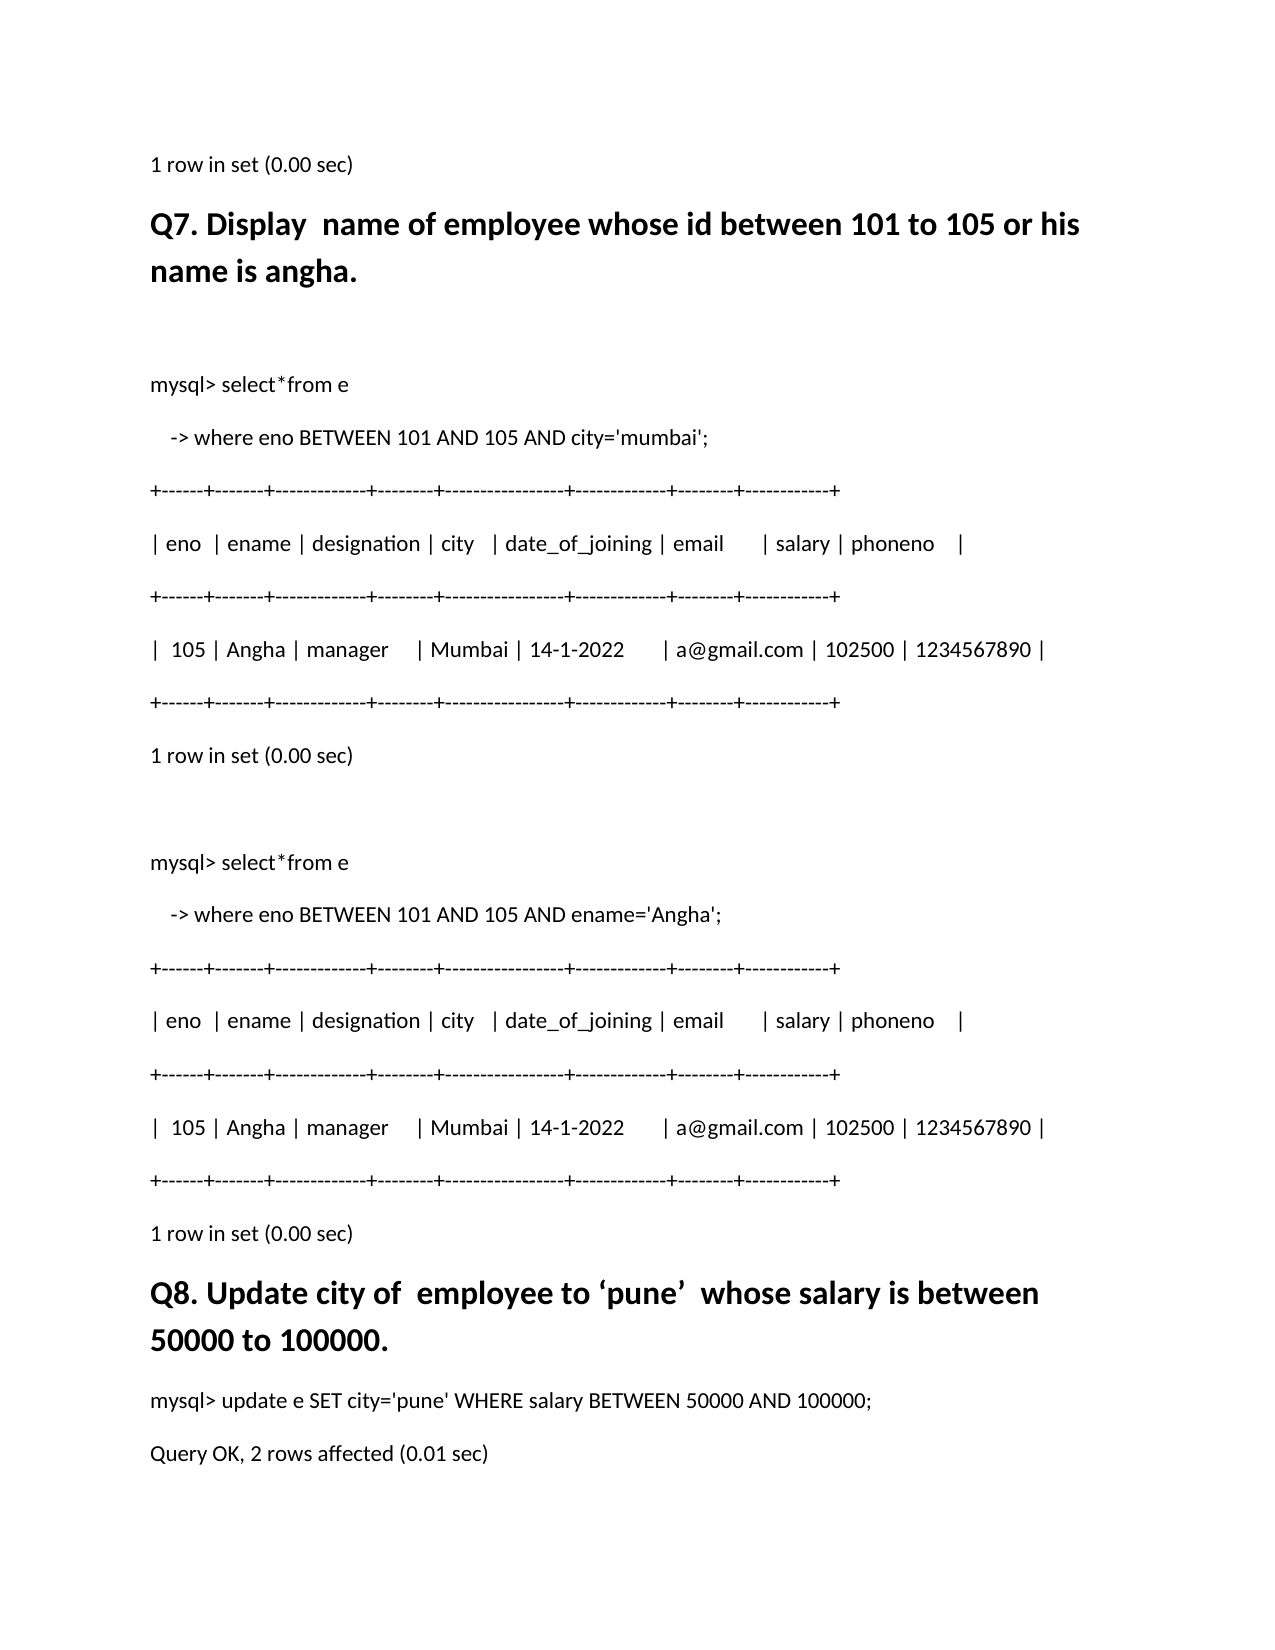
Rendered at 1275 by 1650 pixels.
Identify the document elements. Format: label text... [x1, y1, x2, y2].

text +------+-------+-------------+--------+-----------------+-------------+--------+------------+ [150, 1060, 1125, 1088]
text Q8. Update city of employee to ‘pune’ whose salary is between 50000 to 100000. [150, 1272, 1125, 1359]
text +------+-------+-------------+--------+-----------------+-------------+--------+------------+ [150, 1166, 1125, 1194]
text +------+-------+-------------+--------+-----------------+-------------+--------+------------+ [150, 476, 1125, 504]
text +------+-------+-------------+--------+-----------------+-------------+--------+------------+ [150, 954, 1125, 982]
text mysql> update e SET city='pune' WHERE salary BETWEEN 50000 AND 100000; [150, 1386, 1125, 1414]
text 1 row in set (0.00 sec) [150, 1219, 1125, 1247]
text -> where eno BETWEEN 101 AND 105 AND city='mumbai'; [150, 423, 1125, 451]
text -> where eno BETWEEN 101 AND 105 AND ename='Angha'; [150, 901, 1125, 929]
text 1 row in set (0.00 sec) [150, 742, 1125, 769]
text 1 row in set (0.00 sec) [150, 150, 1125, 178]
text Query OK, 2 rows affected (0.01 sec) [150, 1439, 1125, 1467]
text | 105 | Angha | manager | Mumbai | 14-1-2022 | a@gmail.com | 102500 | 1234567890 | [150, 636, 1125, 663]
text +------+-------+-------------+--------+-----------------+-------------+--------+------------+ [150, 582, 1125, 611]
text mysql> select*from e [150, 370, 1125, 398]
text Q7. Display name of employee whose id between 101 to 105 or his name is angha. [150, 203, 1125, 291]
text mysql> select*from e [150, 848, 1125, 876]
text +------+-------+-------------+--------+-----------------+-------------+--------+------------+ [150, 688, 1125, 717]
text | 105 | Angha | manager | Mumbai | 14-1-2022 | a@gmail.com | 102500 | 1234567890 | [150, 1113, 1125, 1141]
text | eno | ename | designation | city | date_of_joining | email | salary | phoneno | [150, 529, 1125, 557]
text | eno | ename | designation | city | date_of_joining | email | salary | phoneno | [150, 1007, 1125, 1035]
